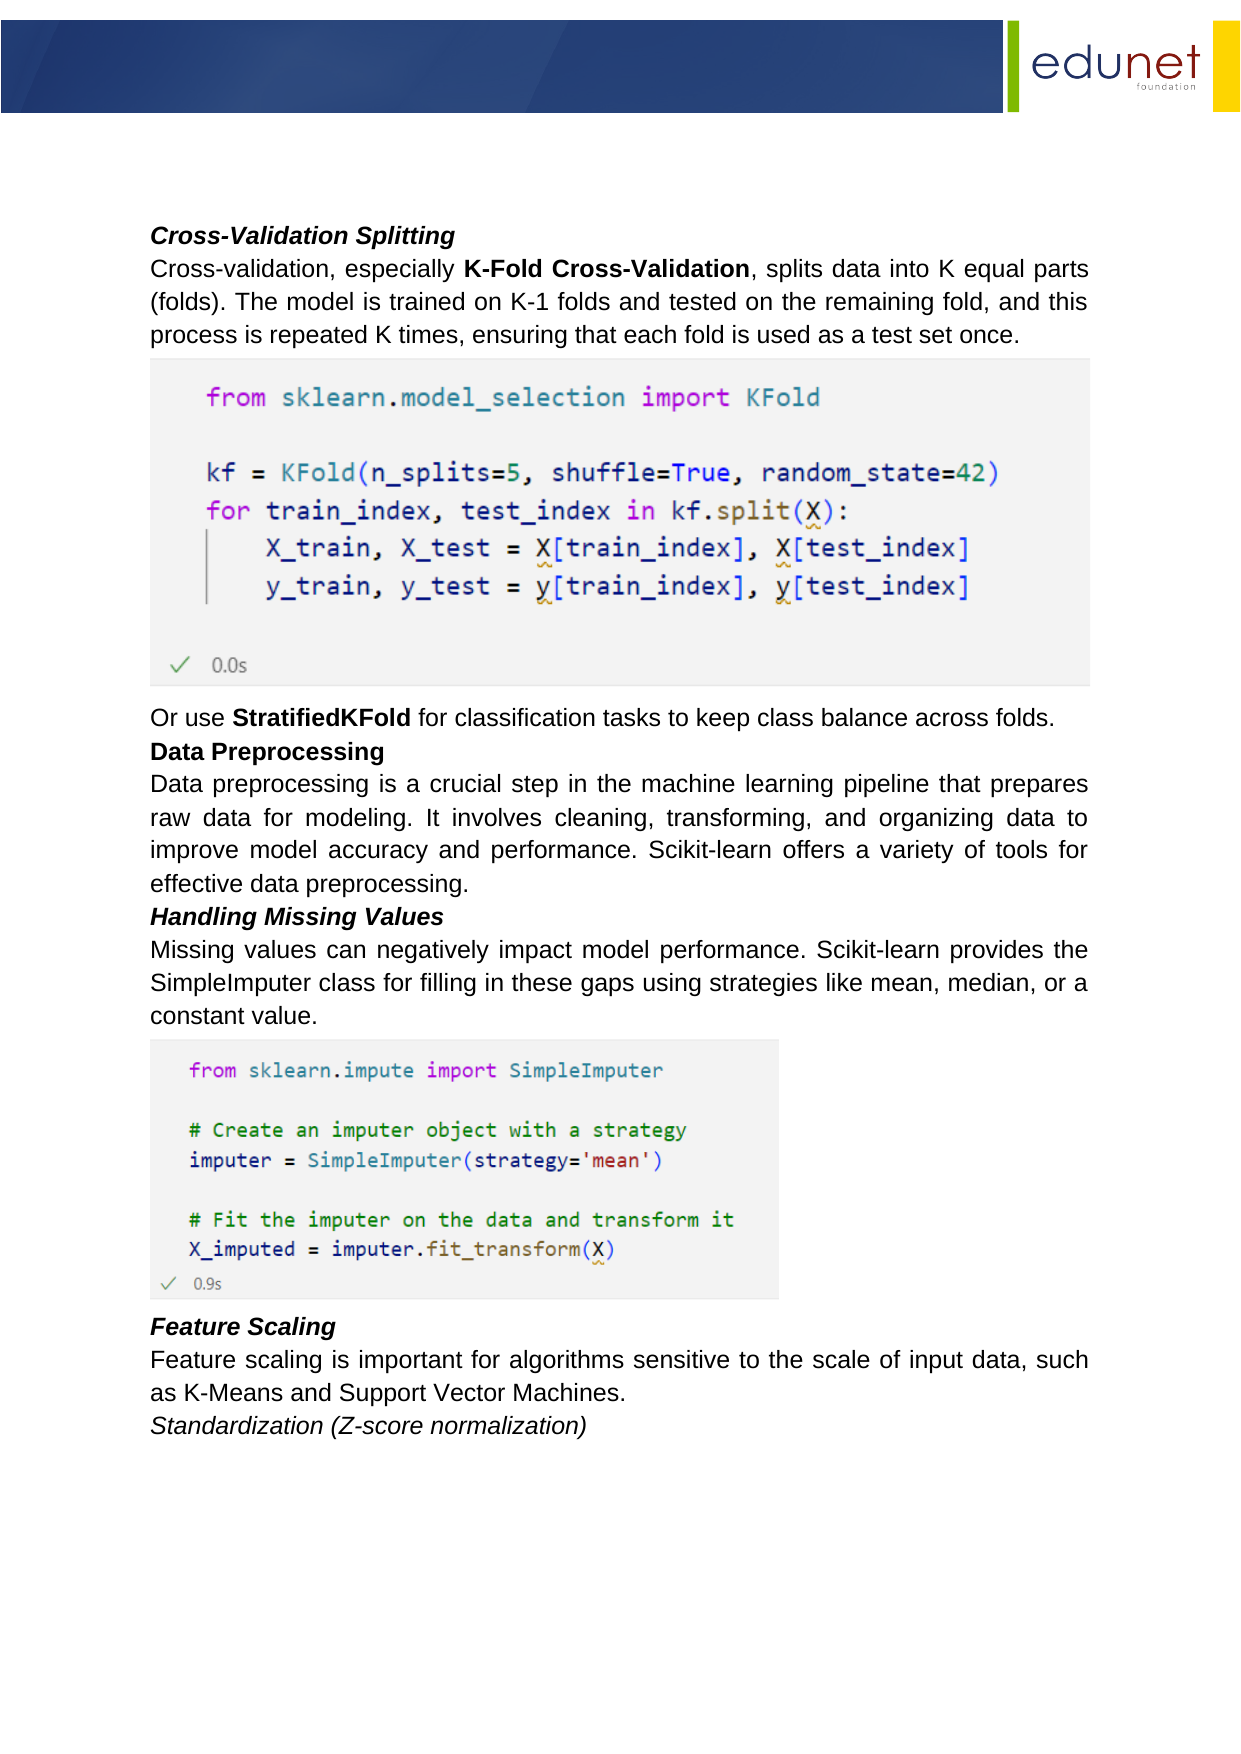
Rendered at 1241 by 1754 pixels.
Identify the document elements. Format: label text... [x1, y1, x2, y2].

picture [1025, 38, 1208, 96]
text Standardization (Z-score normalization) [150, 1411, 1090, 1440]
picture [150, 1033, 779, 1308]
text Data preprocessing is a crucial step in the machine learning pipeline that prepares raw data for modeling. It involves cleaning, transforming, and organizing data to improve model accuracy and performance. Scikit-learn offers a variety of tools for effective data preprocessing. [150, 769, 1090, 897]
text Missing values can negatively impact model performance. Scikit-learn provides the SimpleImputer class for filling in these gaps using strategies like mean, median, or a constant value. [150, 934, 1090, 1029]
text Or use StratifiedKFold for classification tasks to keep class balance across folds. [150, 703, 1090, 732]
text Feature Scaling [150, 1312, 1090, 1341]
picture [150, 353, 1091, 700]
text Cross-Validation Splitting [150, 221, 1090, 250]
text Handling Missing Values [150, 902, 1090, 930]
text Data Preprocessing [150, 736, 1090, 765]
text Cross-validation, especially K-Fold Cross-Validation, splits data into K equal parts (folds). The model is trained on K-1 folds and tested on the remaining fold, and this process is repeated K times, ensuring that each fold is used as a test set once. [150, 254, 1090, 349]
text Feature scaling is important for algorithms sensitive to the scale of input data, such as K-Means and Support Vector Machines. [150, 1345, 1090, 1407]
